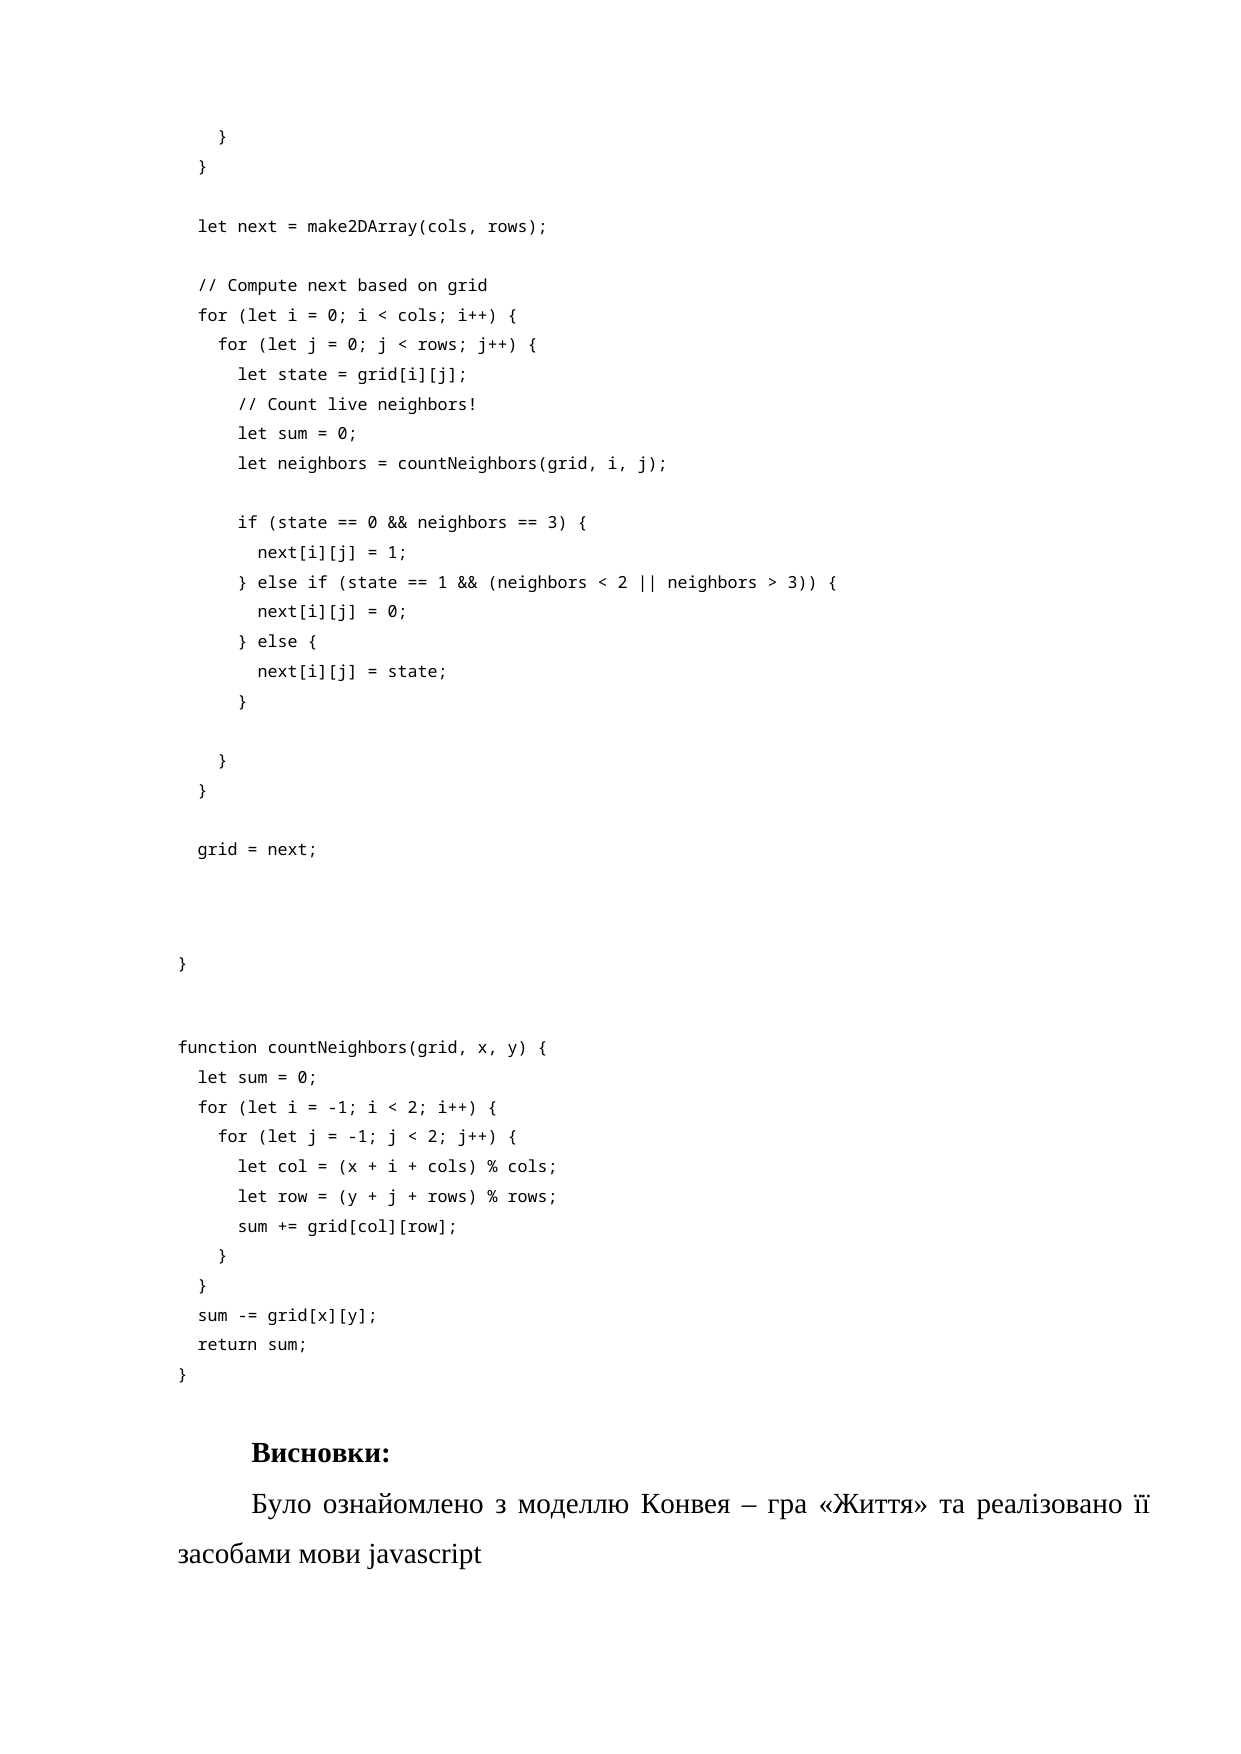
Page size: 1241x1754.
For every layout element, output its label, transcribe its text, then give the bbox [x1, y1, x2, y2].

text for (let j = -1; j < 2; j++) { [177, 1118, 1152, 1148]
text } [177, 1237, 1152, 1267]
text let col = (x + i + cols) % cols; [177, 1148, 1152, 1177]
text let next = make2DArray(cols, rows); [177, 207, 1152, 237]
text for (let i = -1; i < 2; i++) { [177, 1088, 1152, 1118]
text sum -= grid[x][y]; [177, 1296, 1152, 1326]
text } [177, 682, 1152, 712]
text // Compute next based on grid [177, 267, 1152, 296]
text } [177, 1356, 1152, 1385]
text if (state == 0 && neighbors == 3) { [177, 504, 1152, 534]
text } [177, 742, 1152, 771]
text next[i][j] = state; [177, 652, 1152, 682]
text } [177, 945, 1152, 974]
text } else { [177, 623, 1152, 652]
text sum += grid[col][row]; [177, 1207, 1152, 1237]
text let sum = 0; [177, 1059, 1152, 1088]
text for (let i = 0; i < cols; i++) { [177, 296, 1152, 326]
text next[i][j] = 0; [177, 593, 1152, 623]
text } [177, 148, 1152, 177]
text // Count live neighbors! [177, 385, 1152, 415]
text } [177, 1267, 1152, 1296]
text } [177, 771, 1152, 801]
text for (let j = 0; j < rows; j++) { [177, 326, 1152, 356]
text } [177, 118, 1152, 148]
text grid = next; [177, 831, 1152, 860]
list Було ознайомлено з моделлю Конвея – гра «Життя» та реалізовано її засобами мови javascript [177, 1486, 1152, 1570]
text } else if (state == 1 && (neighbors < 2 || neighbors > 3)) { [177, 563, 1152, 593]
text return sum; [177, 1326, 1152, 1356]
list Висновки: [177, 1436, 1152, 1469]
text let neighbors = countNeighbors(grid, i, j); [177, 445, 1152, 474]
text next[i][j] = 1; [177, 534, 1152, 563]
text function countNeighbors(grid, x, y) { [177, 1029, 1152, 1059]
text let sum = 0; [177, 415, 1152, 445]
text let row = (y + j + rows) % rows; [177, 1177, 1152, 1207]
text let state = grid[i][j]; [177, 356, 1152, 385]
